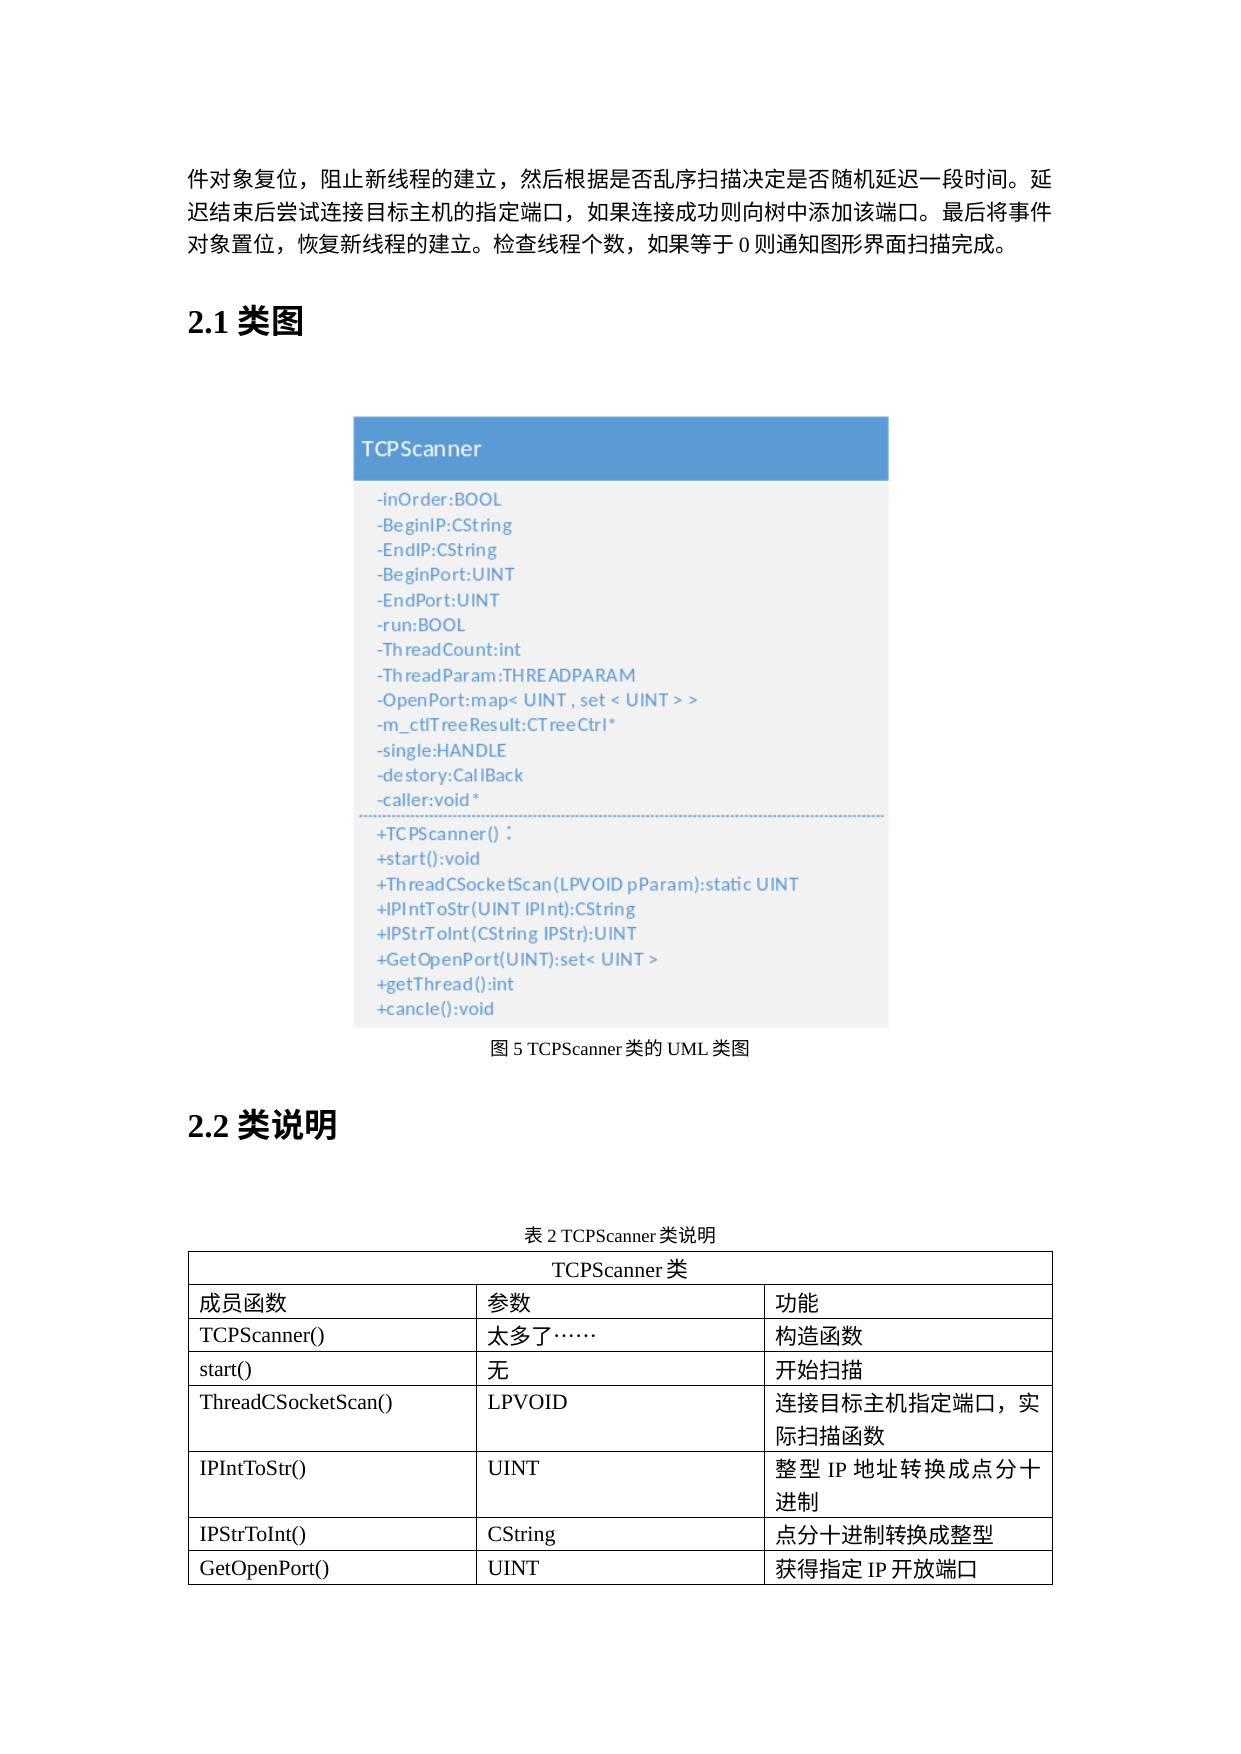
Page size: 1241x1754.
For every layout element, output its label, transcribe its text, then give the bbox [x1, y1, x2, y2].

table_cell IPIntToStr() [189, 1452, 476, 1517]
subtitle 2.2 类说明 [187, 1091, 1053, 1156]
table_cell CString [477, 1518, 764, 1550]
text 表2 TCPScanner类说明 [187, 1218, 1053, 1251]
table_cell 无 [477, 1352, 764, 1385]
table_cell UINT [477, 1452, 764, 1517]
table_cell 连接目标主机指定端口，实际扫描函数 [765, 1386, 1052, 1451]
table_cell 获得指定IP开放端口 [765, 1551, 1052, 1584]
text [187, 162, 1053, 259]
table_cell LPVOID [477, 1386, 764, 1451]
table_cell 点分十进制转换成整型 [765, 1518, 1052, 1550]
table_cell start() [189, 1352, 476, 1385]
table_cell 功能 [765, 1285, 1052, 1318]
table_cell 太多了…… [477, 1319, 764, 1351]
table_cell TCPScanner() [189, 1319, 476, 1351]
table_cell UINT [477, 1551, 764, 1584]
table_header TCPScanner类 [189, 1252, 1052, 1284]
table_cell GetOpenPort() [189, 1551, 476, 1584]
table_cell ThreadCSocketScan() [189, 1386, 476, 1451]
table_cell 开始扫描 [765, 1352, 1052, 1385]
table_cell 参数 [477, 1285, 764, 1318]
subtitle 2.1 类图 [187, 287, 1053, 352]
table_cell 整型IP地址转换成点分十进制 [765, 1452, 1052, 1517]
table_cell 成员函数 [189, 1285, 476, 1318]
table_cell 构造函数 [765, 1319, 1052, 1351]
table_cell IPStrToInt() [189, 1518, 476, 1550]
text 图5 TCPScanner类的UML类图 [187, 1031, 1053, 1064]
